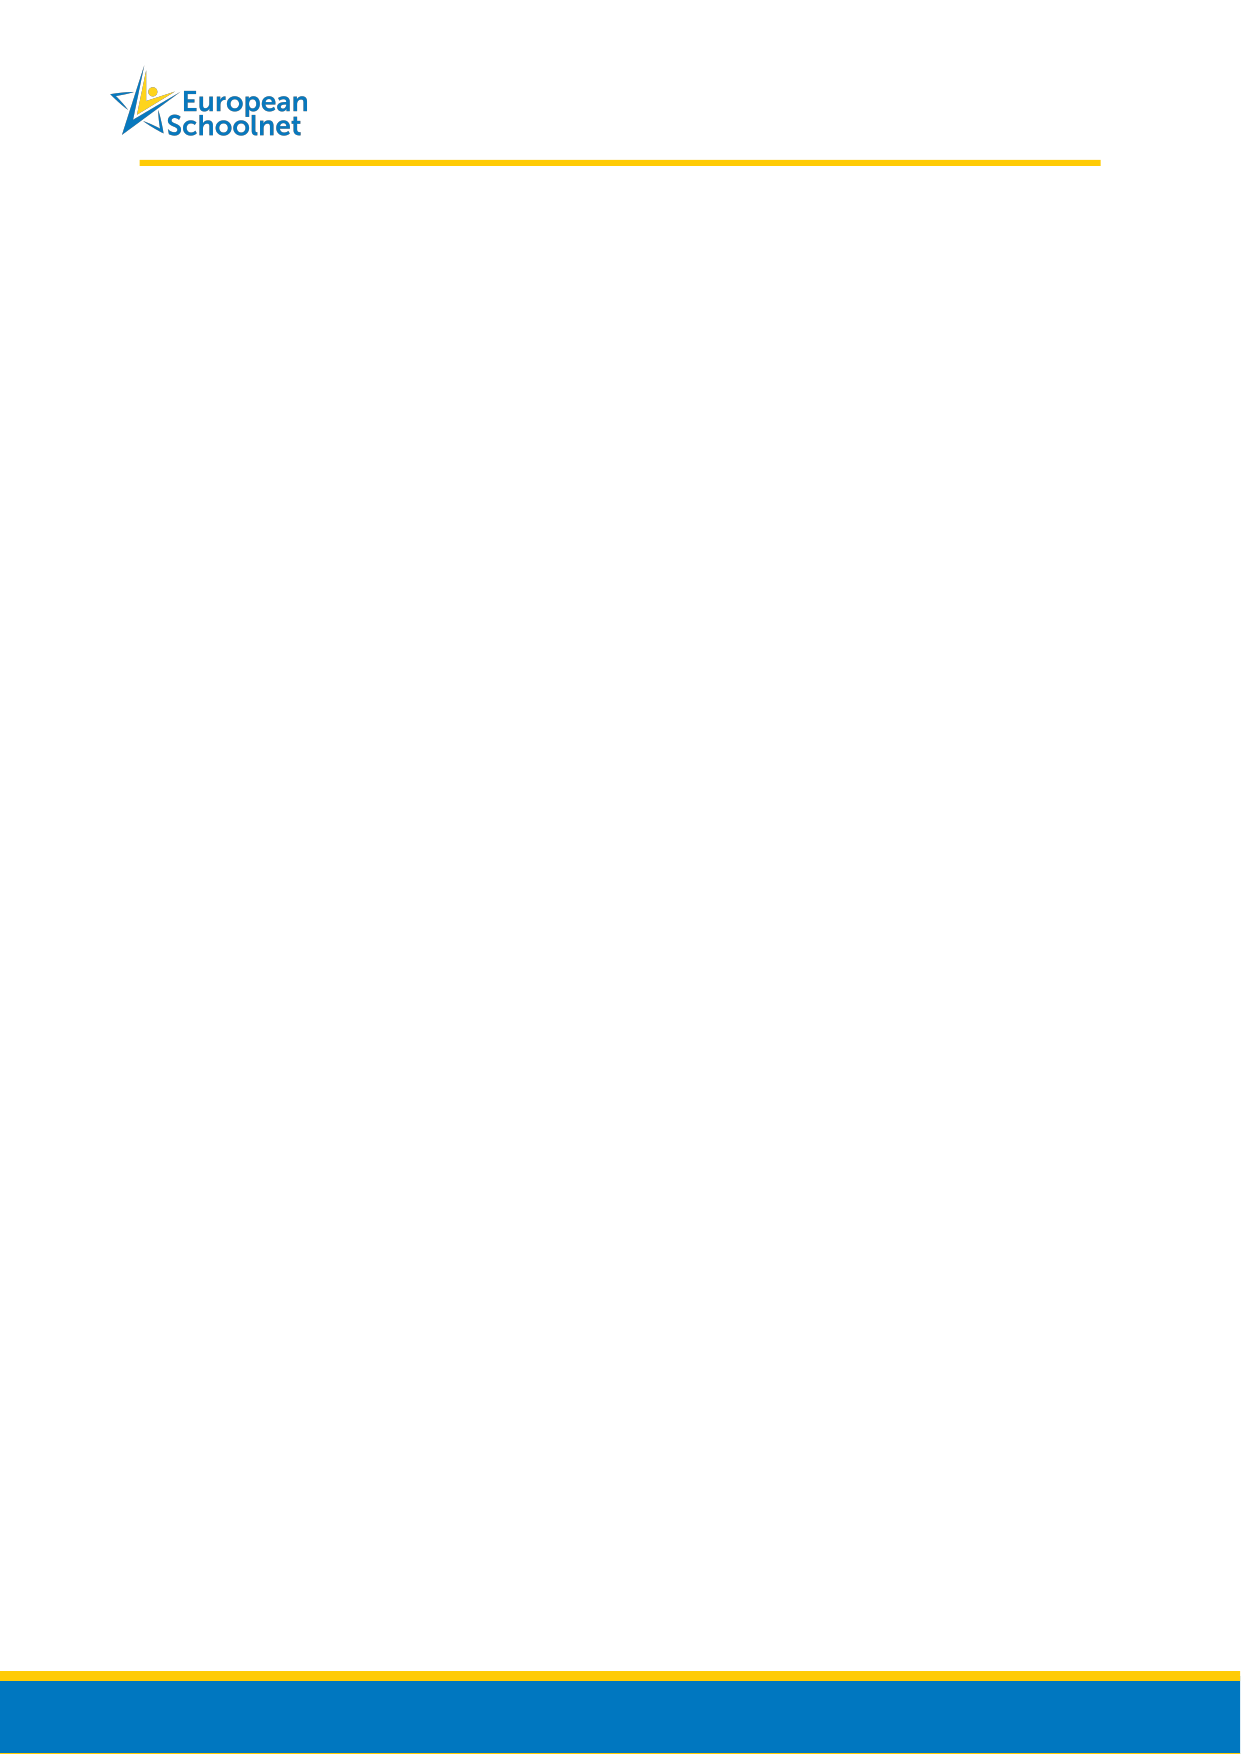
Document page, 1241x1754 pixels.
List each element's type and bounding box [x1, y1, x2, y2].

picture [101, 56, 316, 144]
